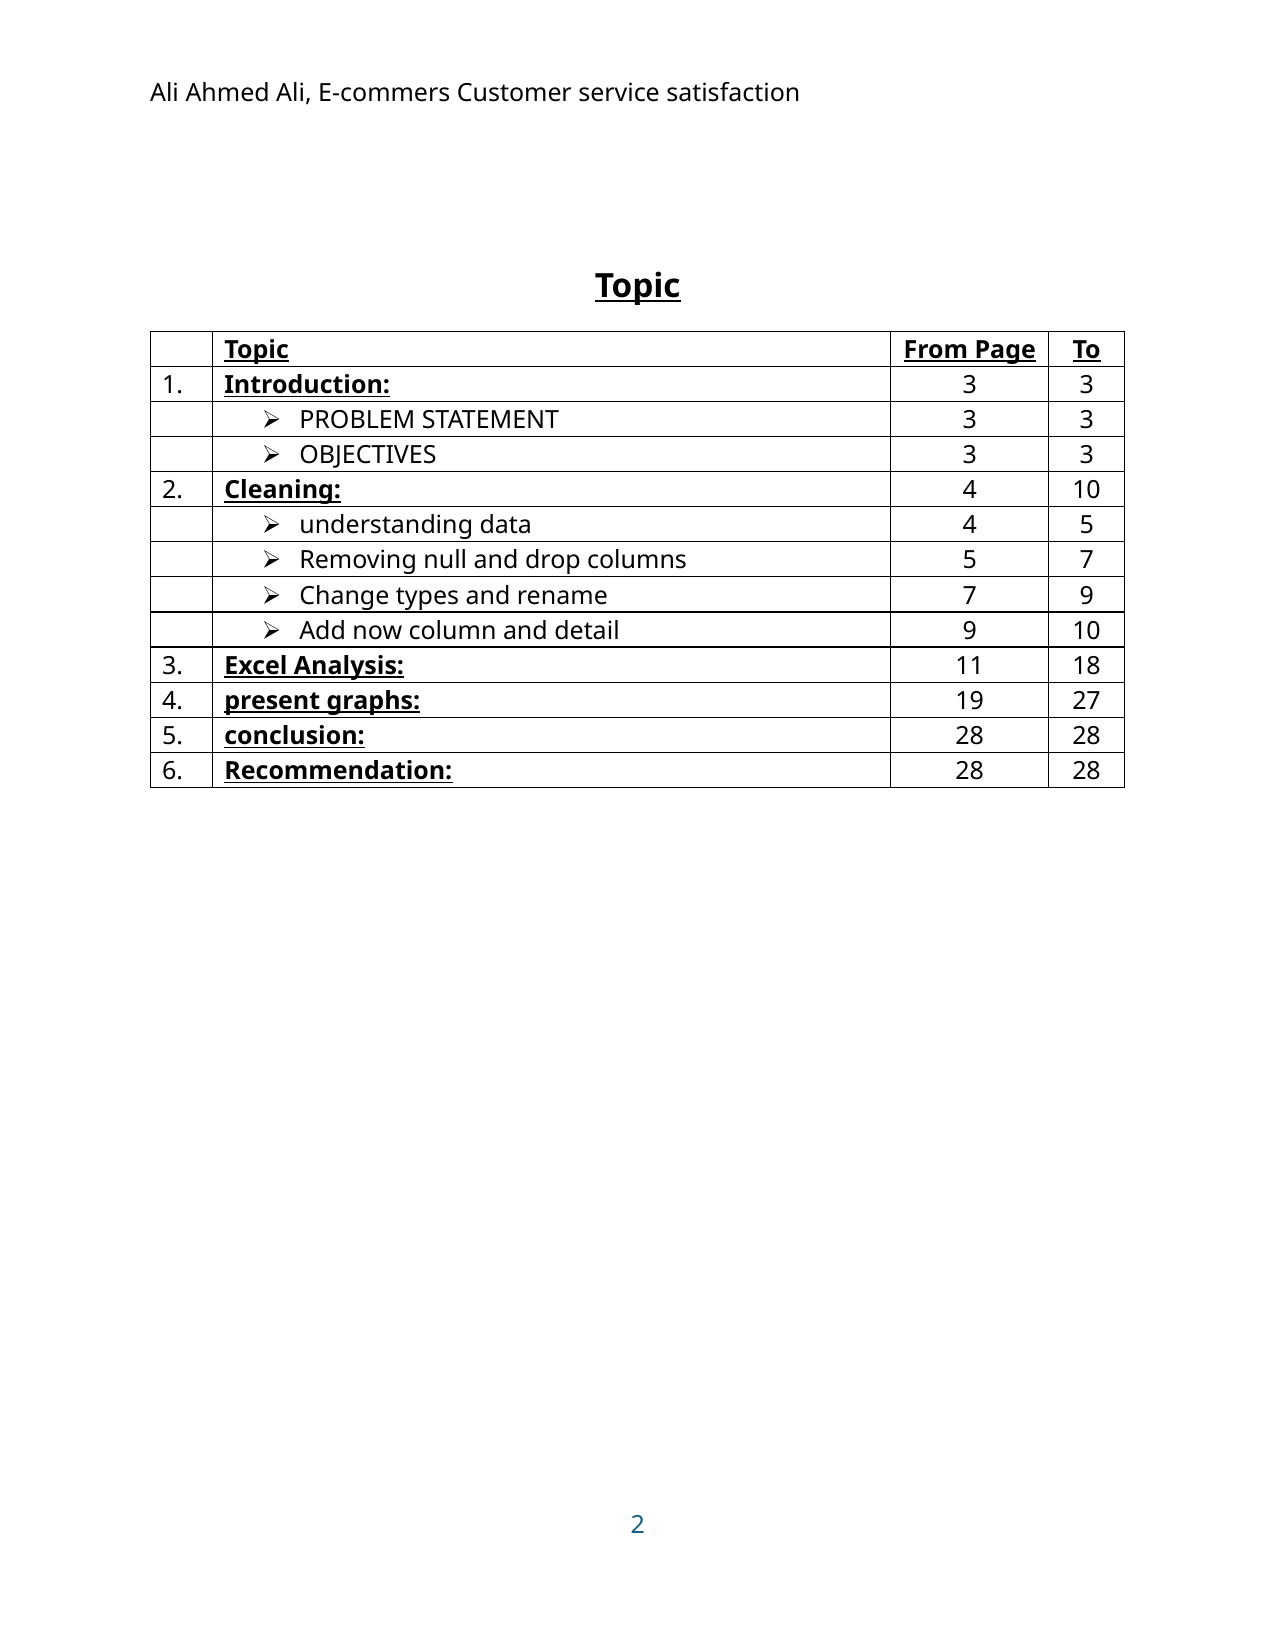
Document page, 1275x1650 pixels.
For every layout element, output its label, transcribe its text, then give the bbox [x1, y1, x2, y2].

table_cell 9 [891, 613, 1048, 646]
table_header Topic [213, 332, 890, 366]
table_cell [151, 402, 212, 436]
table_cell 3. [151, 648, 212, 682]
table_cell 2. [151, 472, 212, 506]
text Topic [150, 262, 1125, 307]
table_cell Excel Analysis: [213, 648, 890, 682]
table_cell [151, 542, 212, 576]
table_cell 7 [891, 577, 1048, 611]
table_cell Introduction: [213, 367, 890, 401]
table_cell 3 [1049, 367, 1124, 401]
table_cell 10 [1049, 472, 1124, 506]
table_cell 28 [1049, 718, 1124, 752]
table_cell 27 [1049, 683, 1124, 717]
table_cell 5 [1049, 507, 1124, 541]
table_cell OBJECTIVES [213, 437, 890, 471]
table_cell 28 [891, 753, 1048, 787]
table_cell 18 [1049, 648, 1124, 682]
table_header To [1049, 332, 1124, 366]
table_cell [151, 577, 212, 611]
table_cell 4. [151, 683, 212, 717]
table_cell 9 [1049, 577, 1124, 611]
table_cell conclusion: [213, 718, 890, 752]
table_cell present graphs: [213, 683, 890, 717]
table_cell 28 [1049, 753, 1124, 787]
table_cell PROBLEM STATEMENT [213, 402, 890, 436]
table_cell Change types and rename [213, 577, 890, 611]
table_cell 3 [891, 367, 1048, 401]
table_cell 3 [1049, 402, 1124, 436]
table_cell 4 [891, 472, 1048, 506]
table_cell 7 [1049, 542, 1124, 576]
table_cell Cleaning: [213, 472, 890, 506]
table_cell 3 [891, 437, 1048, 471]
table_header From Page [891, 332, 1048, 366]
table_cell 11 [891, 648, 1048, 682]
table_cell 10 [1049, 613, 1124, 646]
table_cell Recommendation: [213, 753, 890, 787]
table_cell 1. [151, 367, 212, 401]
table_cell understanding data [213, 507, 890, 541]
table_cell 3 [891, 402, 1048, 436]
table_cell Add now column and detail [213, 613, 890, 646]
table_cell 5 [891, 542, 1048, 576]
table_cell 3 [1049, 437, 1124, 471]
table_cell 6. [151, 753, 212, 787]
table_cell 5. [151, 718, 212, 752]
table_header [151, 332, 212, 366]
table_cell 28 [891, 718, 1048, 752]
table_cell 19 [891, 683, 1048, 717]
table_cell Removing null and drop columns [213, 542, 890, 576]
table_cell [151, 437, 212, 471]
table_cell [151, 613, 212, 646]
table_cell 4 [891, 507, 1048, 541]
table_cell [151, 507, 212, 541]
